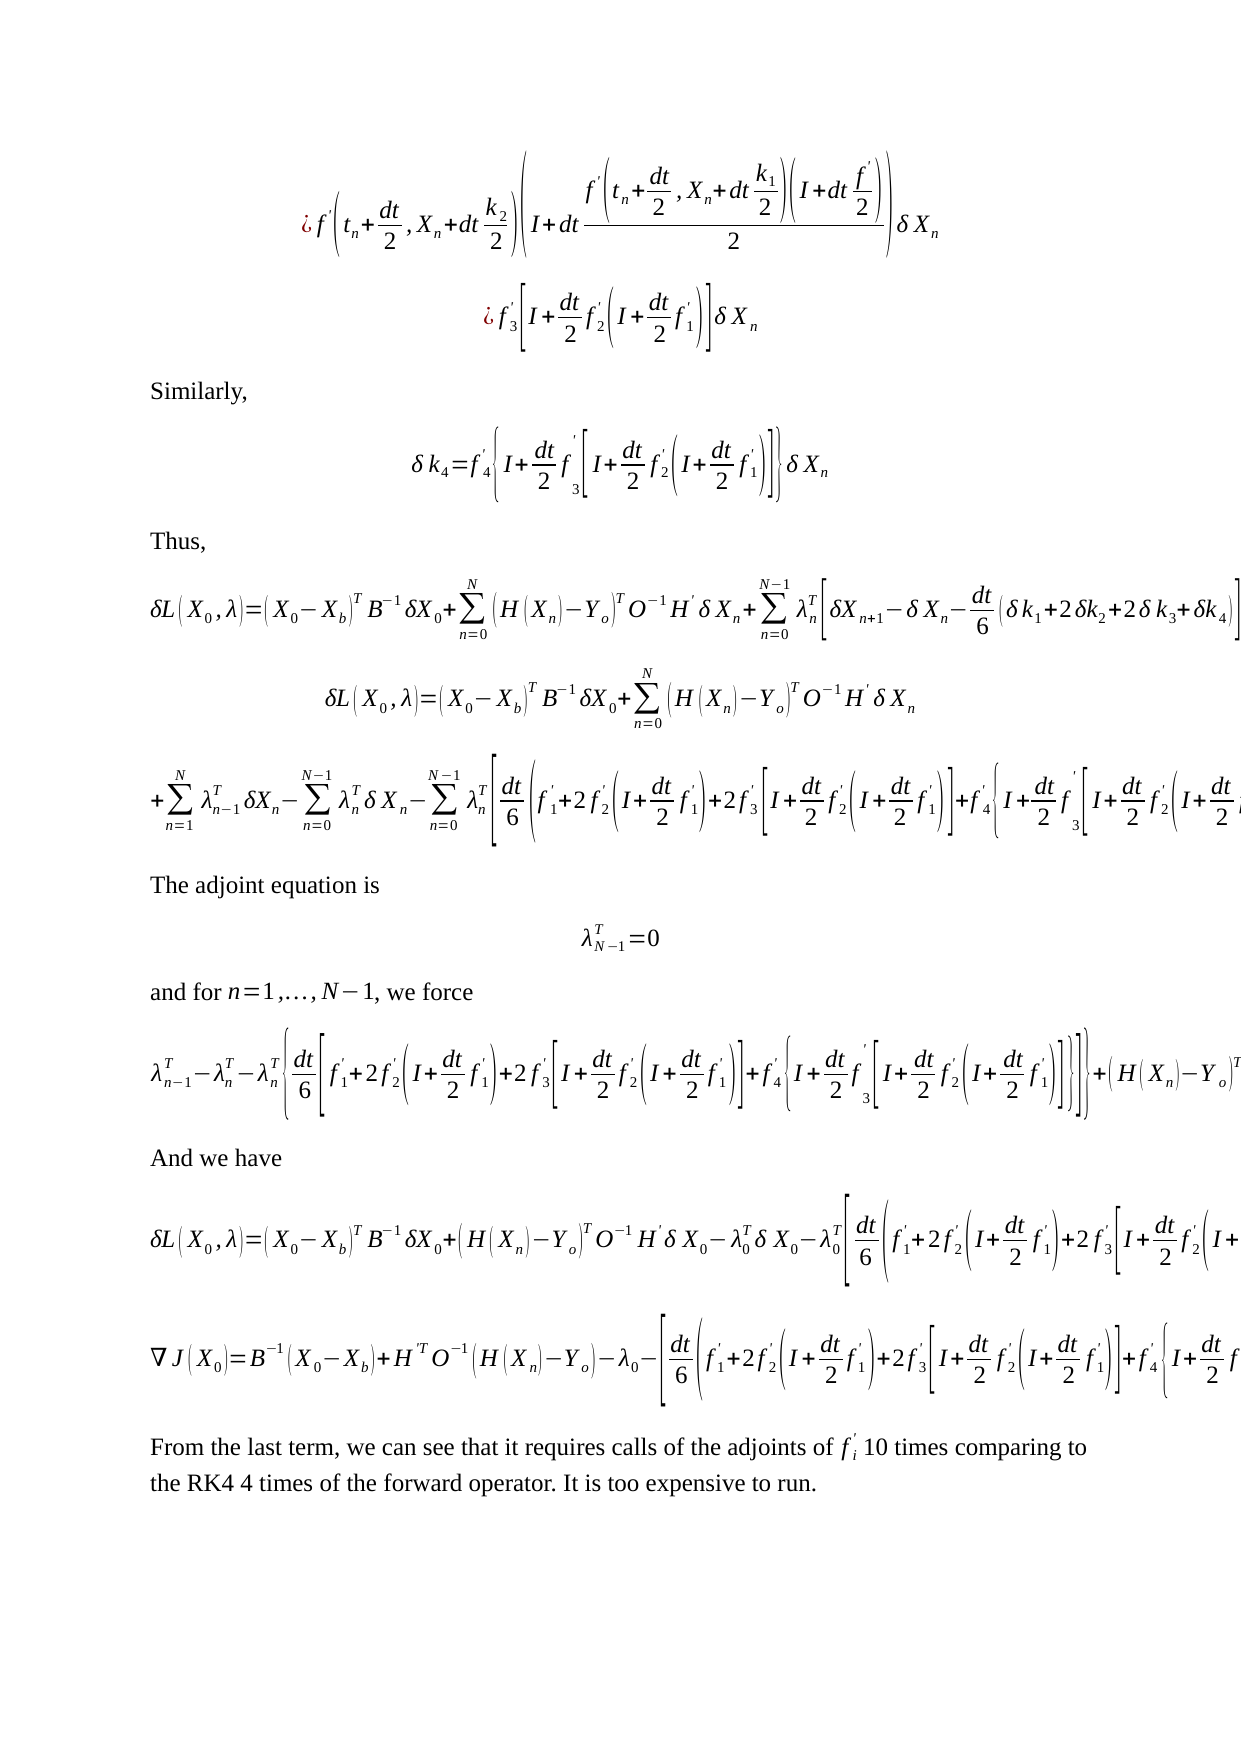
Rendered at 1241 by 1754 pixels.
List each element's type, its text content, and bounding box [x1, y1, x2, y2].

text From the last term, we can see that it requires calls of the adjoints of 10 times comparing to the RK4 4 times of the forward operator. It is too expensive to run. [150, 1429, 1090, 1497]
text Similarly, [150, 376, 1090, 404]
text And we have [150, 1143, 1090, 1172]
text Thus, [150, 526, 1090, 554]
text The adjoint equation is [150, 871, 1090, 899]
text and for , we force [150, 977, 1090, 1006]
